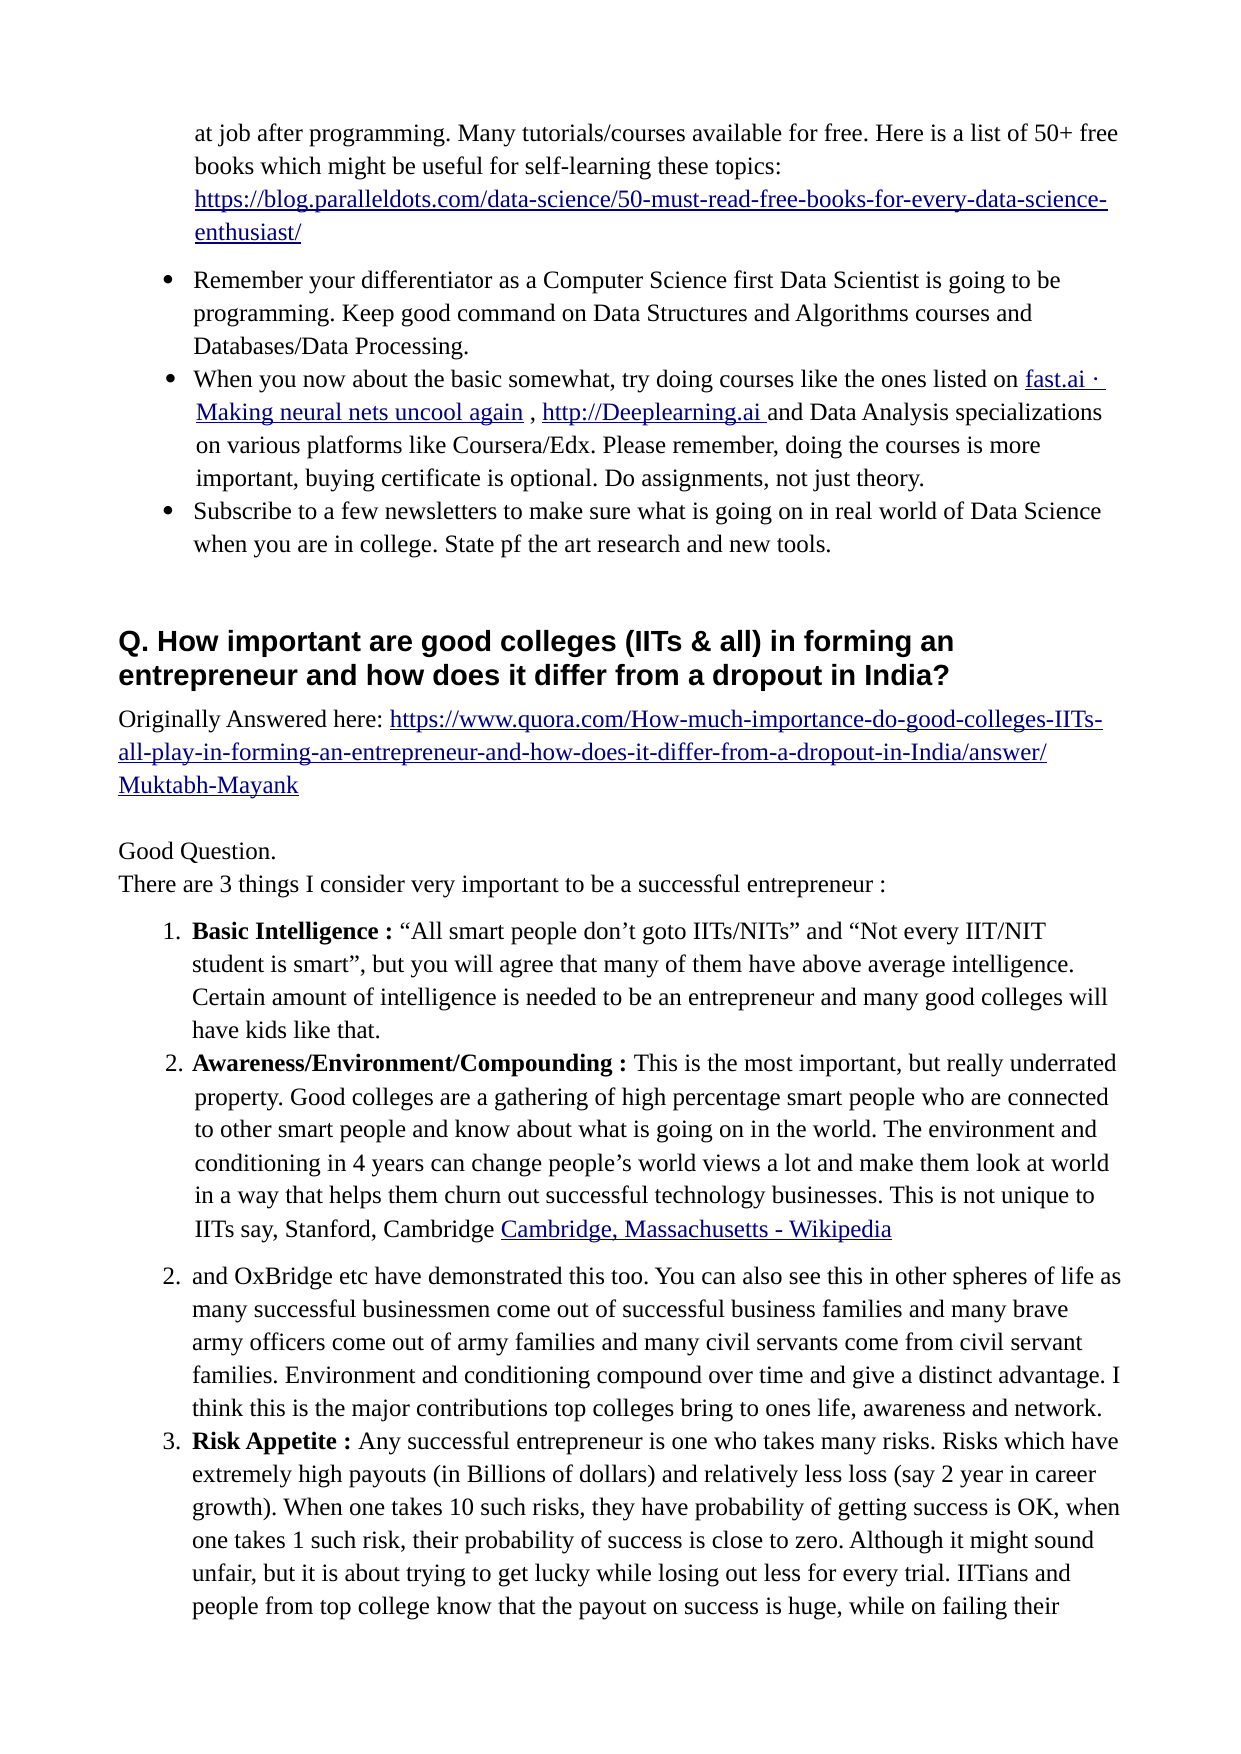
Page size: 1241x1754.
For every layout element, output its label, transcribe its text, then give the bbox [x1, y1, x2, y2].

list Subscribe to a few newsletters to make sure what is going on in real world of Data Science when you are in college. State pf the art research and new tools. [164, 496, 1122, 558]
list Remember your differentiator as a Computer Science first Data Scientist is going to be programming. Keep good command on Data Structures and Algorithms courses and Databases/Data Processing. [164, 265, 1122, 359]
text There are 3 things I consider very important to be a successful entrepreneur : [118, 869, 1122, 898]
list Awareness/Environment/Compounding : This is the most important, but really underrated property. Good colleges are a gathering of high percentage smart people who are connected to other smart people and know about what is going on in the world. The environment and conditioning in 4 years can change people’s world views a lot and make them look at world in a way that helps them churn out successful technology businesses. This is not unique to IITs say, Stanford, Cambridge Cambridge, Massachusetts - Wikipedia [165, 1048, 1122, 1242]
list Basic Intelligence : “All smart people don’t goto IITs/NITs” and “Not every IIT/NIT student is smart”, but you will agree that many of them have above average intelligence. Certain amount of intelligence is needed to be an entrepreneur and many good colleges will have kids like that. [162, 916, 1122, 1044]
text Good Question. [118, 836, 1122, 864]
list and OxBridge etc have demonstrated this too. You can also see this in other spheres of life as many successful businessmen come out of successful business families and many brave army officers come out of army families and many civil servants come from civil servant families. Environment and conditioning compound over time and give a distinct advantage. I think this is the major contributions top colleges bring to ones life, awareness and network. [162, 1261, 1122, 1422]
list When you now about the basic somewhat, try doing courses like the ones listed on fast.ai · Making neural nets uncool again , http://Deeplearning.ai and Data Analysis specializations on various platforms like Coursera/Edx. Please remember, doing the courses is more important, buying certificate is optional. Do assignments, not just theory. [166, 364, 1122, 492]
subtitle Q. How important are good colleges (IITs & all) in forming an entrepreneur and how does it differ from a dropout in India? [118, 624, 1122, 691]
text Originally Answered here: https://www.quora.com/How-much-importance-do-good-colleges-IITs-all-play-in-forming-an-entrepreneur-and-how-does-it-differ-from-a-dropout-in-India/answer/Muktabh-Mayank [118, 704, 1122, 798]
